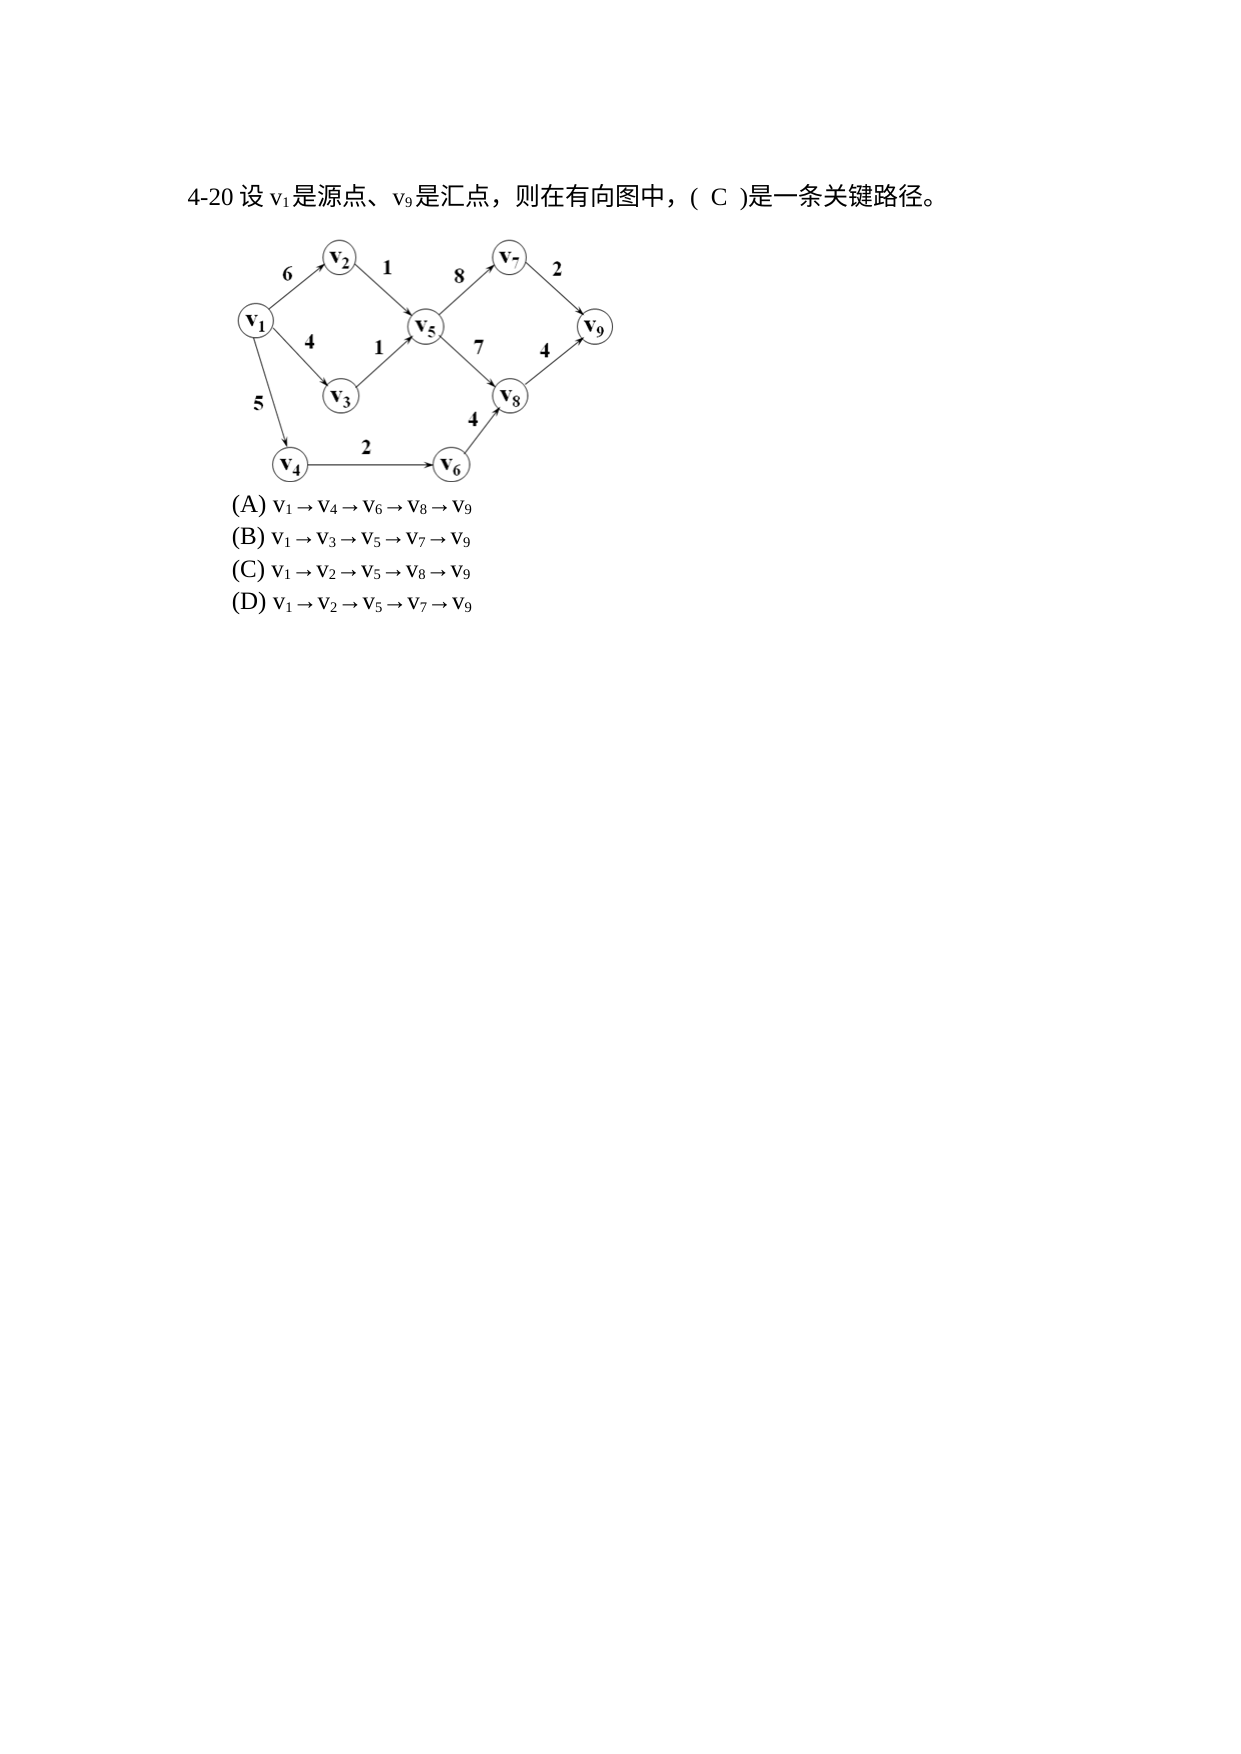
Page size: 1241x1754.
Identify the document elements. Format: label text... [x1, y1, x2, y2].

text (D) v1→v2→v5→v7→v9 [232, 584, 1053, 617]
picture [235, 239, 614, 482]
text (C) v1→v2→v5→v8→v9 [232, 552, 1053, 584]
text (A) v1→v4→v6→v8→v9 [232, 487, 1053, 519]
text 4-20 设v1是源点、v9是汇点，则在有向图中，( C )是一条关键路径。 [187, 162, 1053, 227]
text (B) v1→v3→v5→v7→v9 [232, 519, 1053, 552]
